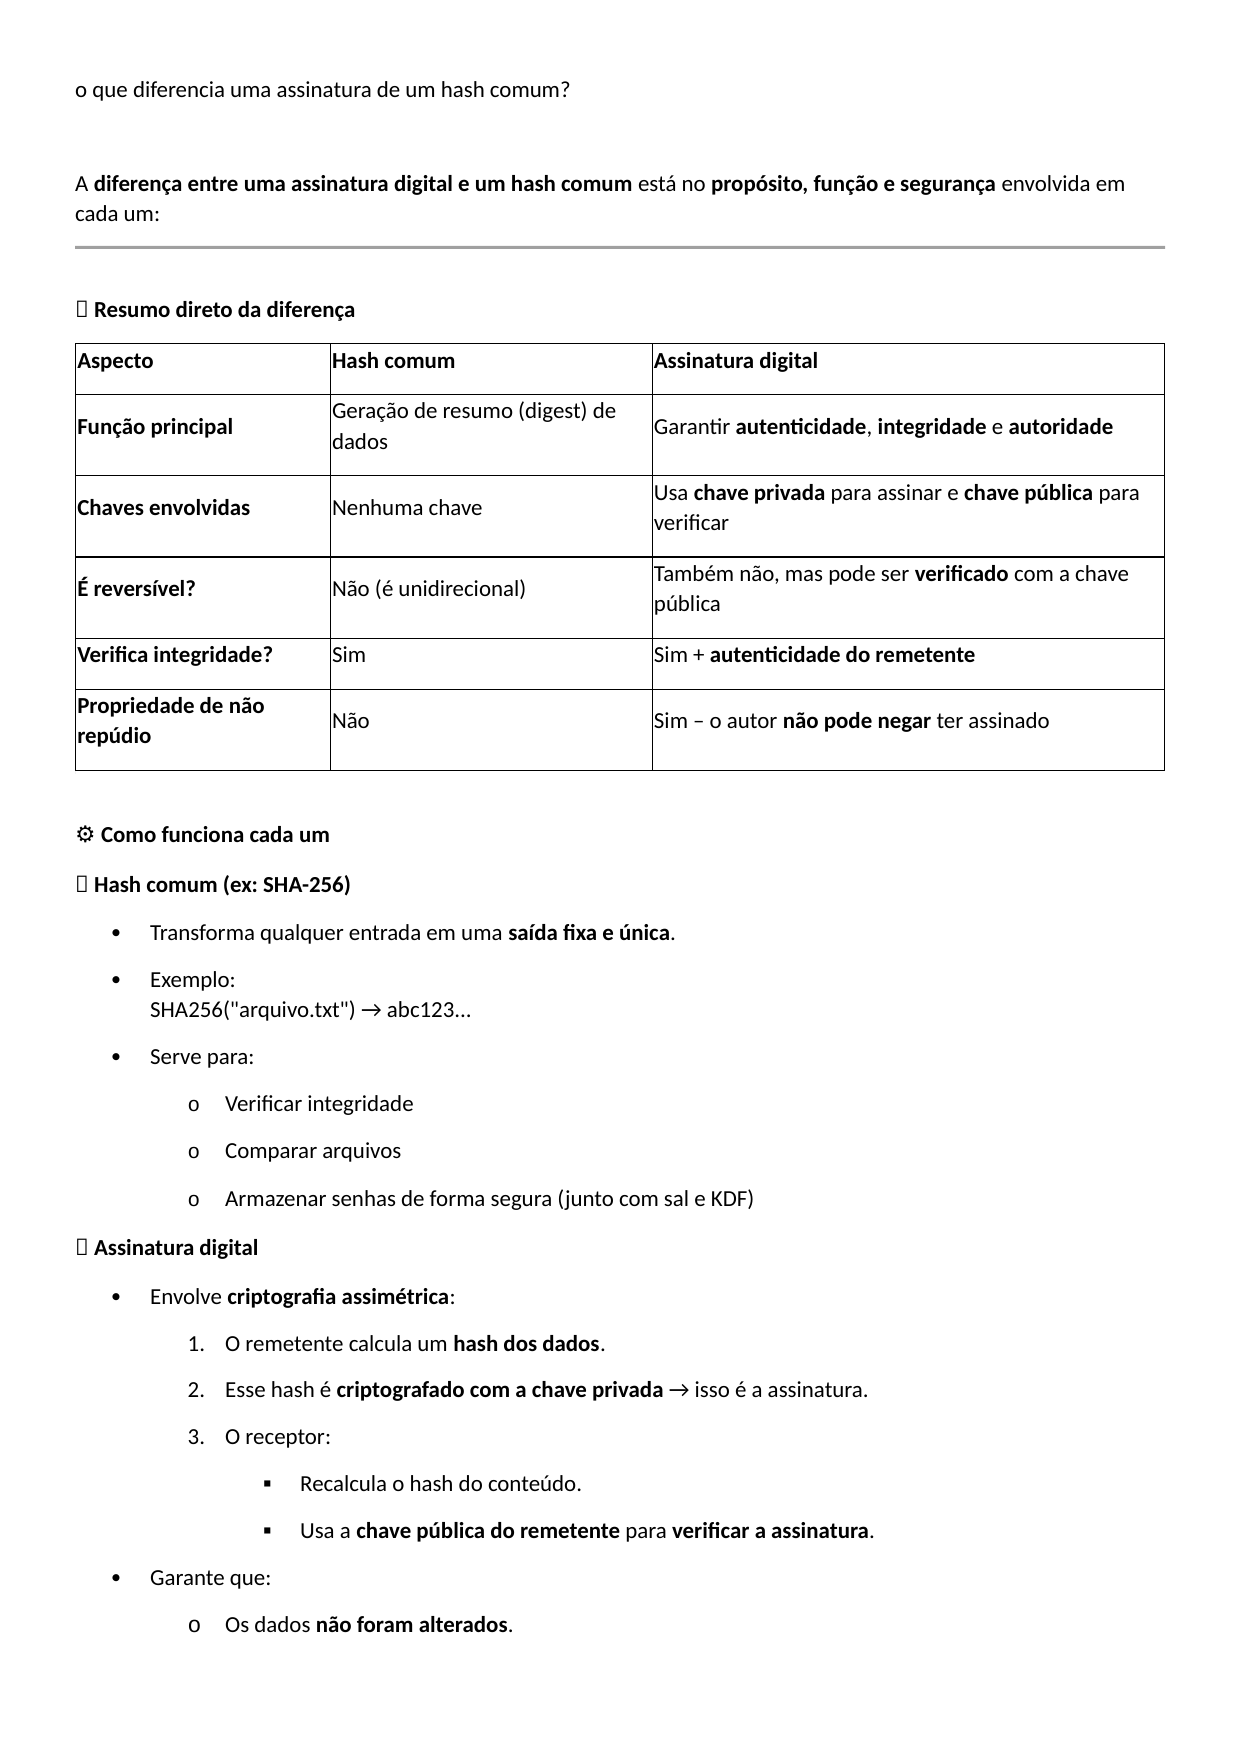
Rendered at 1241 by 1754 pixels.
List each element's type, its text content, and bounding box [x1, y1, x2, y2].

table_cell Sim + autenticidade do remetente [653, 639, 1164, 688]
table_cell Chaves envolvidas [76, 476, 330, 556]
list Esse hash é criptografado com a chave privada → isso é a assinatura. [187, 1376, 1165, 1403]
table_header Hash comum [331, 344, 652, 394]
table_cell Não [331, 690, 652, 769]
list O receptor: [187, 1422, 1165, 1450]
list Armazenar senhas de forma segura (junto com sal e KDF) [187, 1184, 1165, 1212]
list Verificar integridade [187, 1089, 1165, 1118]
list Garante que: [112, 1563, 1165, 1591]
table_cell Não (é unidirecional) [331, 558, 652, 637]
table_cell É reversível? [76, 558, 330, 637]
list Transforma qualquer entrada em uma saída fixa e única. [112, 918, 1165, 946]
table_cell Verifica integridade? [76, 639, 330, 688]
list Envolve criptografia assimétrica: [112, 1282, 1165, 1310]
text ✅ Hash comum (ex: SHA-256) [75, 868, 1165, 899]
table_cell Garantir autenticidade, integridade e autoridade [653, 395, 1164, 475]
text A diferença entre uma assinatura digital e um hash comum está no propósito, função e segurança envolvida em cada um: [75, 169, 1165, 227]
table_cell Sim [331, 639, 652, 688]
text o que diferencia uma assinatura de um hash comum? [75, 75, 1165, 103]
list Exemplo: SHA256("arquivo.txt") → abc123... [112, 965, 1165, 1023]
table_cell Geração de resumo (digest) de dados [331, 395, 652, 475]
list Recalcula o hash do conteúdo. [262, 1469, 1165, 1497]
list Usa a chave pública do remetente para verificar a assinatura. [262, 1516, 1165, 1544]
table_header Aspecto [76, 344, 330, 394]
table_header Assinatura digital [653, 344, 1164, 394]
table_cell Propriedade de não repúdio [76, 690, 330, 769]
list Comparar arquivos [187, 1137, 1165, 1165]
text ✅ Assinatura digital [75, 1231, 1165, 1263]
list Serve para: [112, 1042, 1165, 1070]
text 🔑 Resumo direto da diferença [75, 293, 1165, 324]
table_cell Também não, mas pode ser verificado com a chave pública [653, 558, 1164, 637]
table_cell Usa chave privada para assinar e chave pública para verificar [653, 476, 1164, 556]
text ⚙️ Como funciona cada um [75, 817, 1165, 849]
table_cell Função principal [76, 395, 330, 475]
list O remetente calcula um hash dos dados. [187, 1329, 1165, 1357]
table_cell Nenhuma chave [331, 476, 652, 556]
list Os dados não foram alterados. [187, 1610, 1165, 1639]
table_cell Sim – o autor não pode negar ter assinado [653, 690, 1164, 769]
